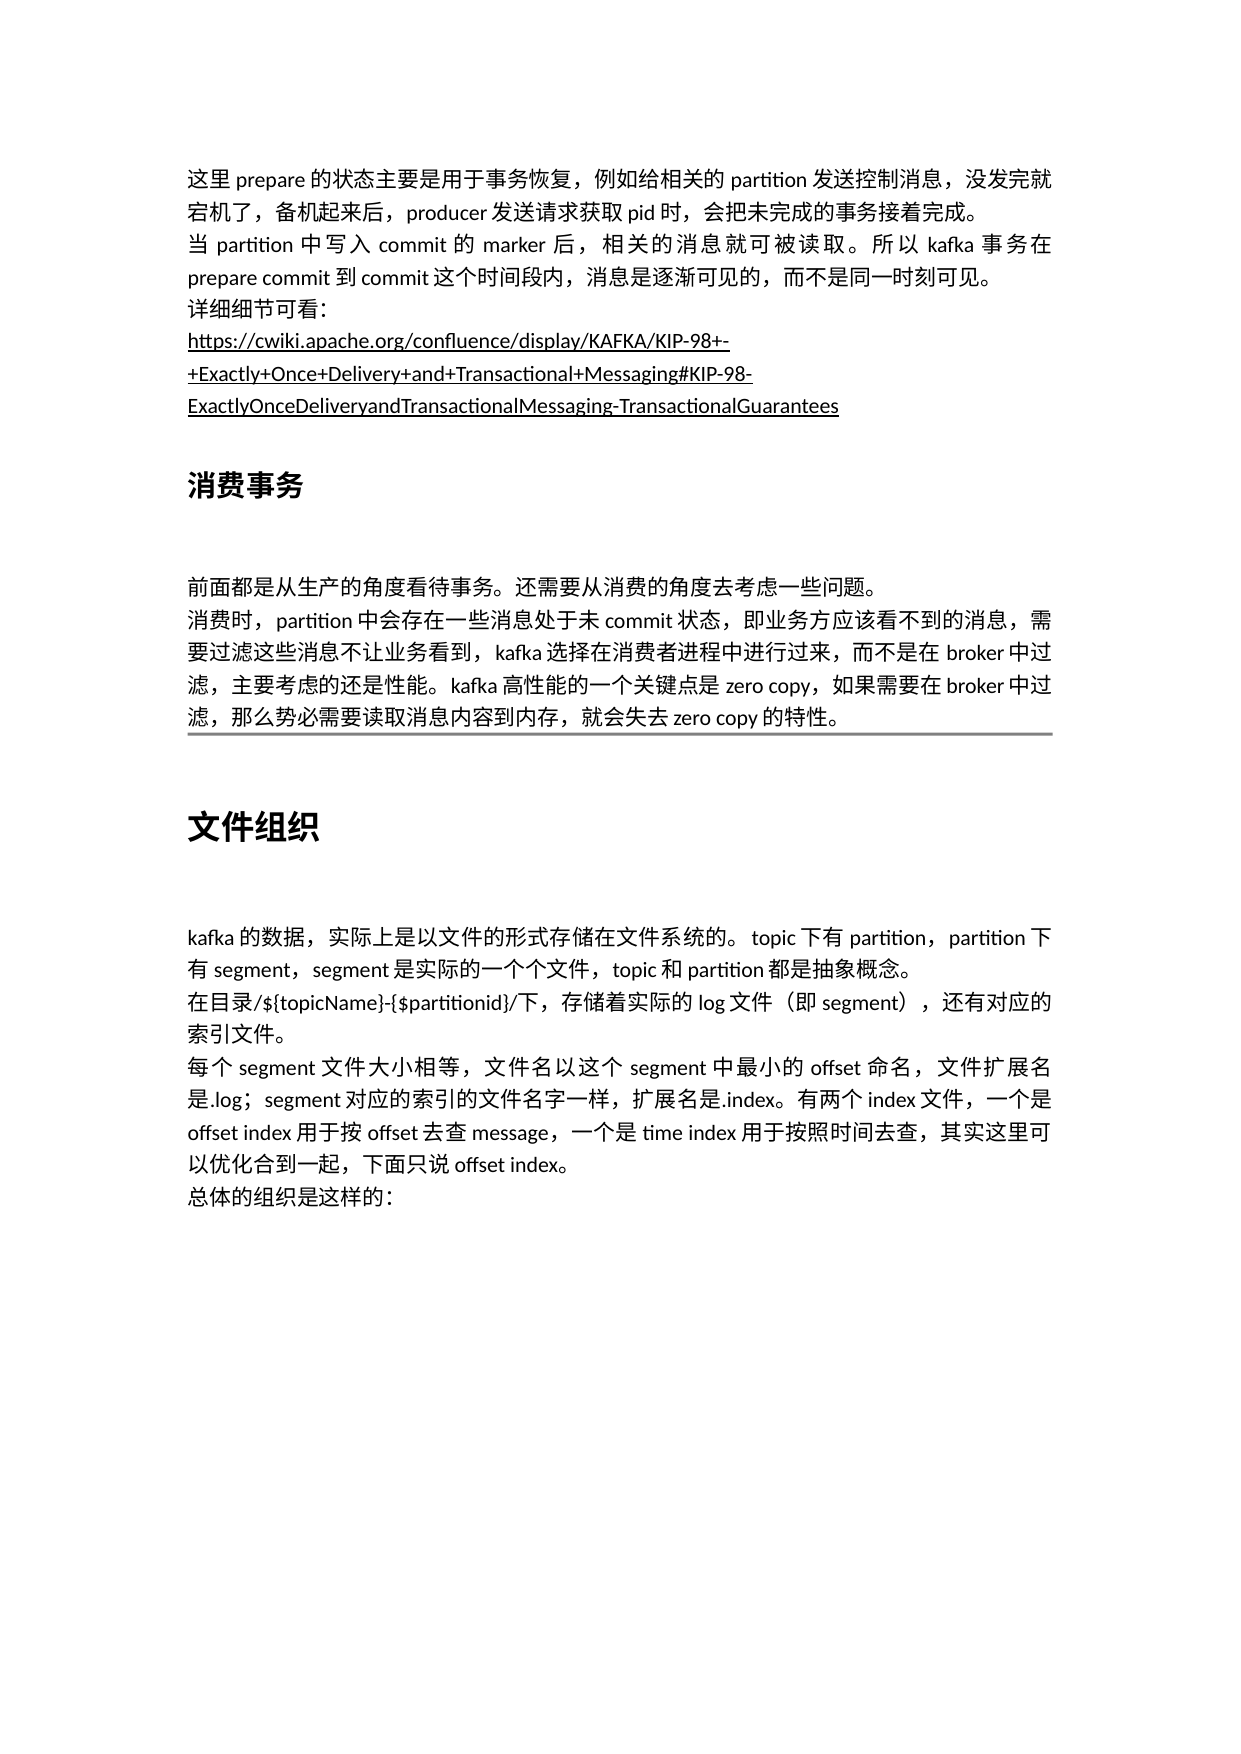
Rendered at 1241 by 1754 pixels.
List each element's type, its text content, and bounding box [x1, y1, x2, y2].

text kafka的数据，实际上是以文件的形式存储在文件系统的。topic下有partition，partition下有segment，segment是实际的一个个文件，topic和partition都是抽象概念。 [187, 919, 1053, 984]
subtitle 消费事务 [187, 451, 1053, 516]
text 前面都是从生产的角度看待事务。还需要从消费的角度去考虑一些问题。 消费时，partition中会存在一些消息处于未commit状态，即业务方应该看不到的消息，需要过滤这些消息不让业务看到，kafka选择在消费者进程中进行过来，而不是在broker中过滤，主要考虑的还是性能。kafka高性能的一个关键点是zero copy，如果需要在broker中过滤，那么势必需要读取消息内容到内存，就会失去zero copy的特性。 [187, 570, 1053, 732]
subtitle 文件组织 [187, 792, 1053, 857]
text 这里prepare的状态主要是用于事务恢复，例如给相关的partition发送控制消息，没发完就宕机了，备机起来后，producer发送请求获取pid时，会把未完成的事务接着完成。 [187, 162, 1053, 227]
text 当partition中写入commit的marker后，相关的消息就可被读取。所以kafka事务在prepare commit到commit这个时间段内，消息是逐渐可见的，而不是同一时刻可见。 [187, 227, 1053, 292]
text 总体的组织是这样的： [187, 1179, 1053, 1212]
text 详细细节可看： [187, 292, 1053, 324]
text 每个segment文件大小相等，文件名以这个segment中最小的offset命名，文件扩展名是.log；segment对应的索引的文件名字一样，扩展名是.index。有两个index文件，一个是offset index用于按offset去查message，一个是time index用于按照时间去查，其实这里可以优化合到一起，下面只说offset index。 [187, 1049, 1053, 1179]
text https://cwiki.apache.org/confluence/display/KAFKA/KIP-98+-+Exactly+Once+Delivery+and+Transactional+Messaging#KIP-98-ExactlyOnceDeliveryandTransactionalMessaging-TransactionalGuarantees [187, 324, 1053, 422]
text 在目录/${topicName}-{$partitionid}/下，存储着实际的log文件（即segment），还有对应的索引文件。 [187, 984, 1053, 1049]
